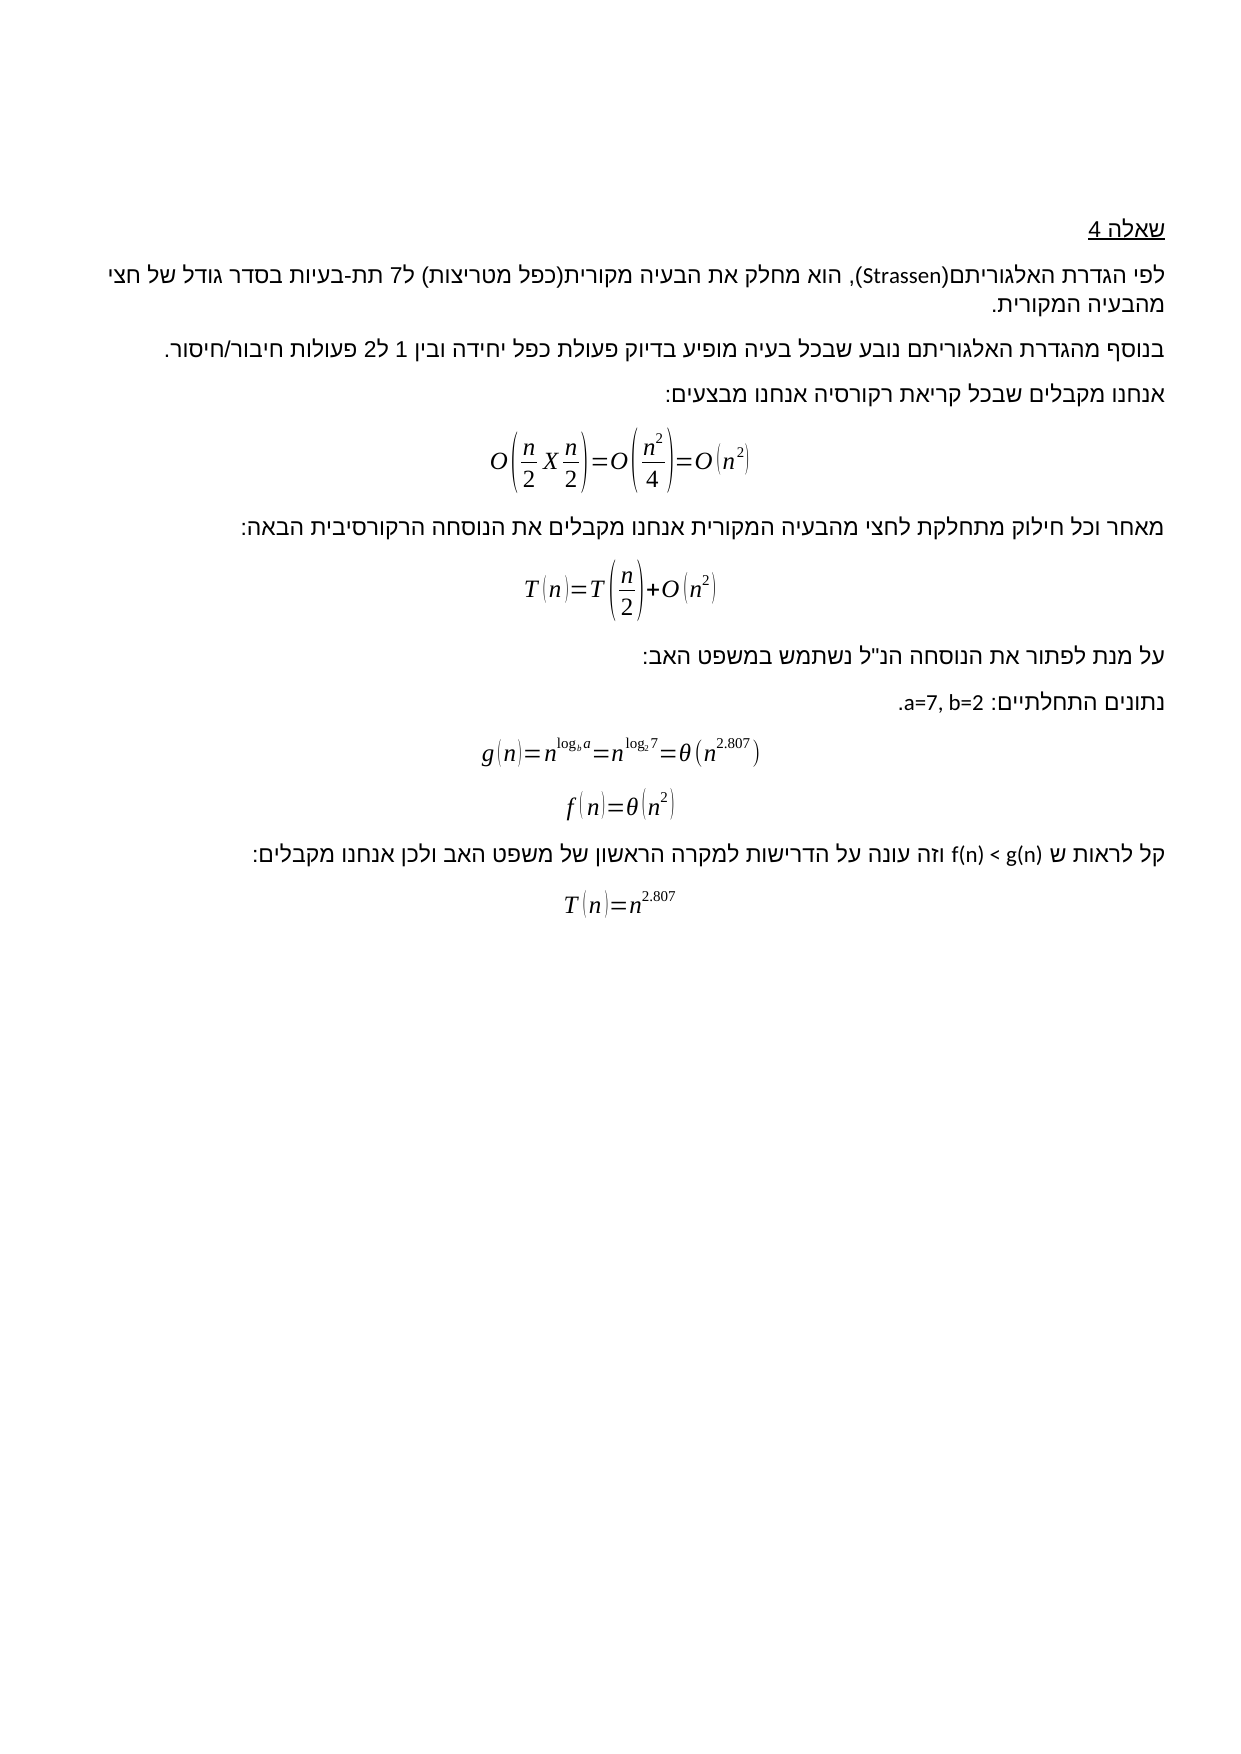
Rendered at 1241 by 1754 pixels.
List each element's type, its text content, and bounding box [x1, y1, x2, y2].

text אנחנו מקבלים שבכל קריאת רקורסיה אנחנו מבצעים: [75, 381, 1165, 407]
text מאחר וכל חילוק מתחלקת לחצי מהבעיה המקורית אנחנו מקבלים את הנוסחה הרקורסיבית הבאה: [75, 514, 1165, 540]
text על מנת לפתור את הנוסחה הנ"ל נשתמש במשפט האב: [75, 643, 1165, 669]
text נתונים התחלתיים: a=7, b=2. [75, 688, 1165, 716]
text שאלה 4 [75, 216, 1165, 242]
text בנוסף מהגדרת האלגוריתם נובע שבכל בעיה מופיע בדיוק פעולת כפל יחידה ובין 1 ל2 פעולות חיבור/חיסור. [75, 336, 1165, 362]
text לפי הגדרת האלגוריתם(Strassen), הוא מחלק את הבעיה מקורית(כפל מטריצות) ל7 תת-בעיות בסדר גודל של חצי מהבעיה המקורית. [75, 261, 1165, 317]
text קל לראות ש f(n) < g(n) וזה עונה על הדרישות למקרה הראשון של משפט האב ולכן אנחנו מקבלים: [75, 840, 1165, 868]
